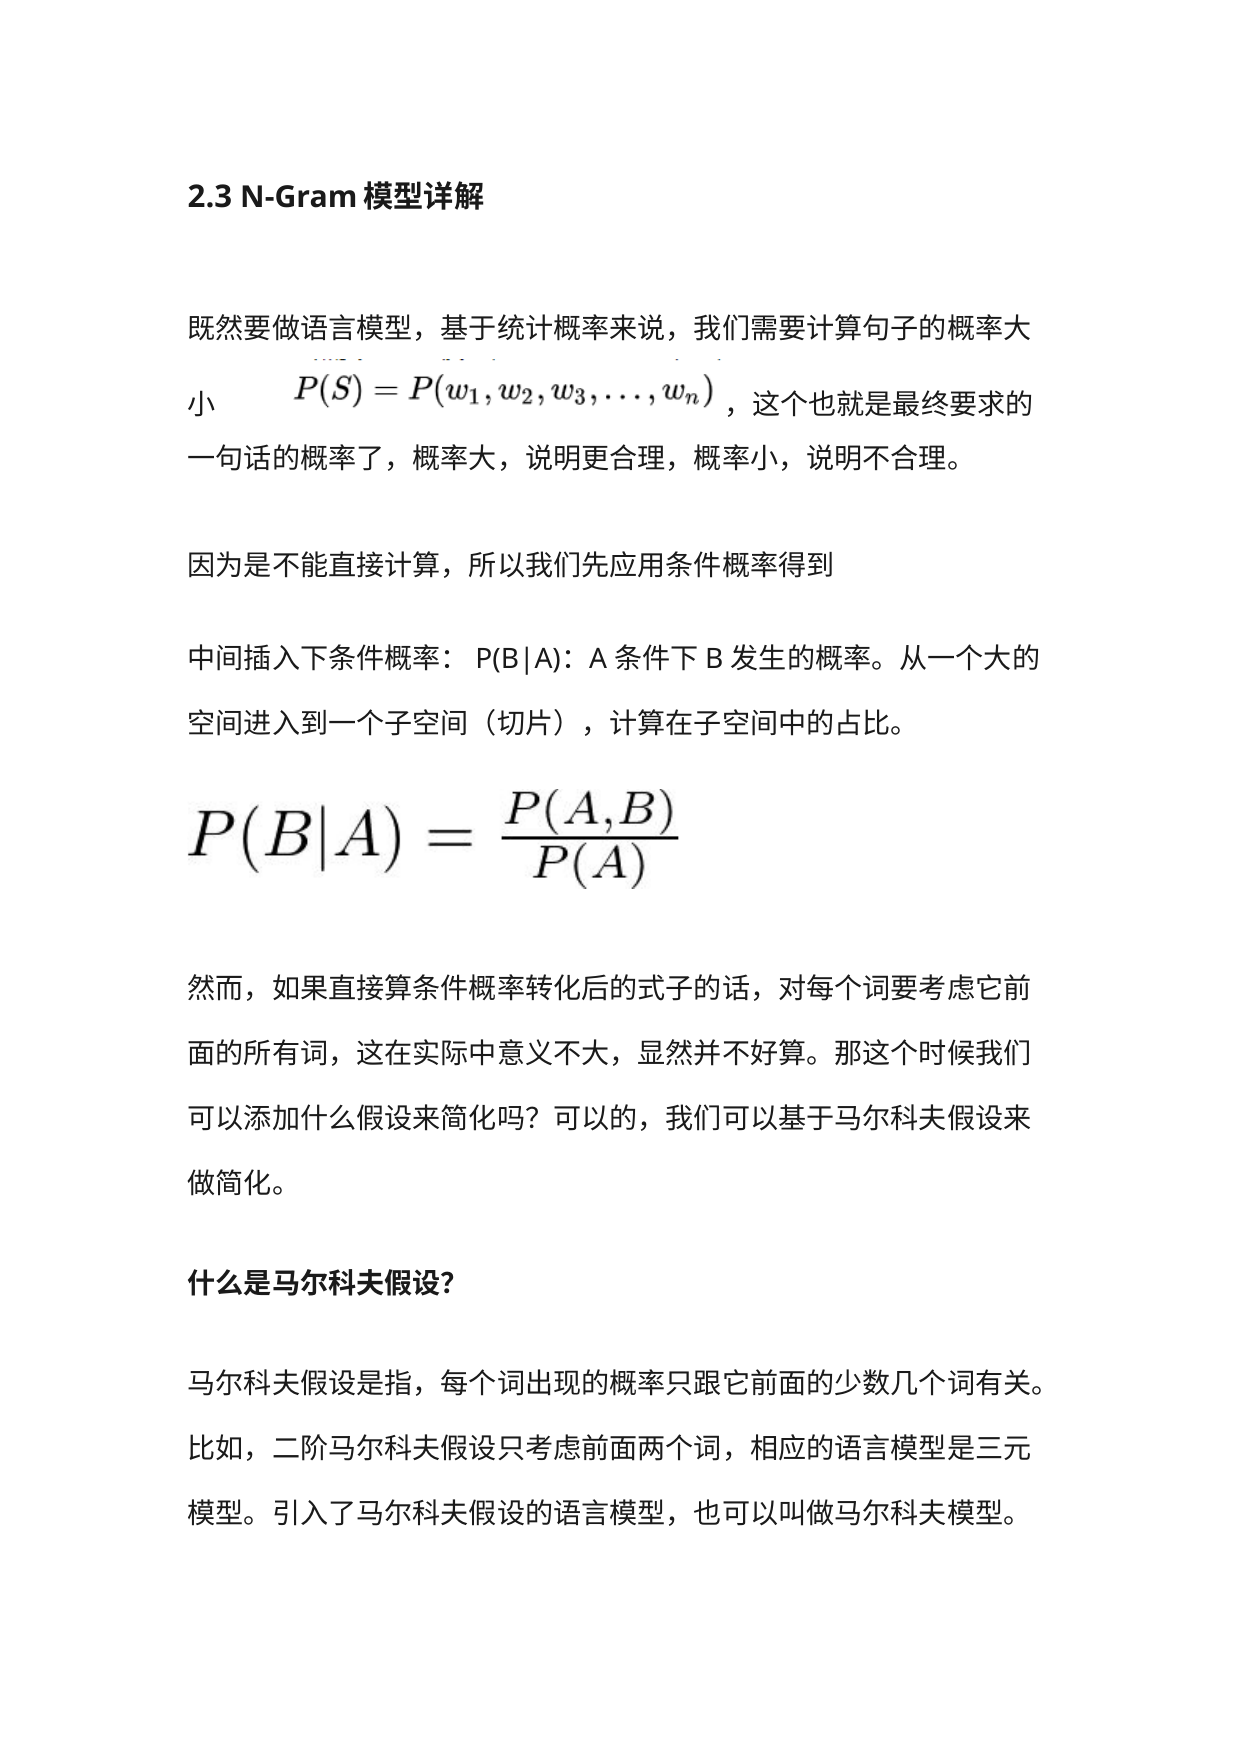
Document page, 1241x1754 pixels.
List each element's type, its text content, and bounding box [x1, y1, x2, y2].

picture [272, 359, 724, 415]
text 既然要做语言模型，基于统计概率来说，我们需要计算句子的概率大小 ，这个也就是最终要求的一句话的概率了，概率大，说明更合理，概率小，说明不合理。 [187, 294, 1053, 489]
picture [187, 789, 679, 889]
text 然而，如果直接算条件概率转化后的式子的话，对每个词要考虑它前面的所有词，这在实际中意义不大，显然并不好算。那这个时候我们可以添加什么假设来简化吗？可以的，我们可以基于马尔科夫假设来做简化。 [187, 954, 1053, 1214]
text 什么是马尔科夫假设？ [187, 1249, 1053, 1314]
subtitle 2.3 N-Gram模型详解 [187, 162, 1053, 227]
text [187, 1349, 1053, 1544]
text 因为是不能直接计算，所以我们先应用条件概率得到 [187, 524, 1053, 589]
text 中间插入下条件概率： P(B|A)：A 条件下 B 发生的概率。从一个大的空间进入到一个子空间（切片），计算在子空间中的占比。 [187, 624, 1053, 754]
